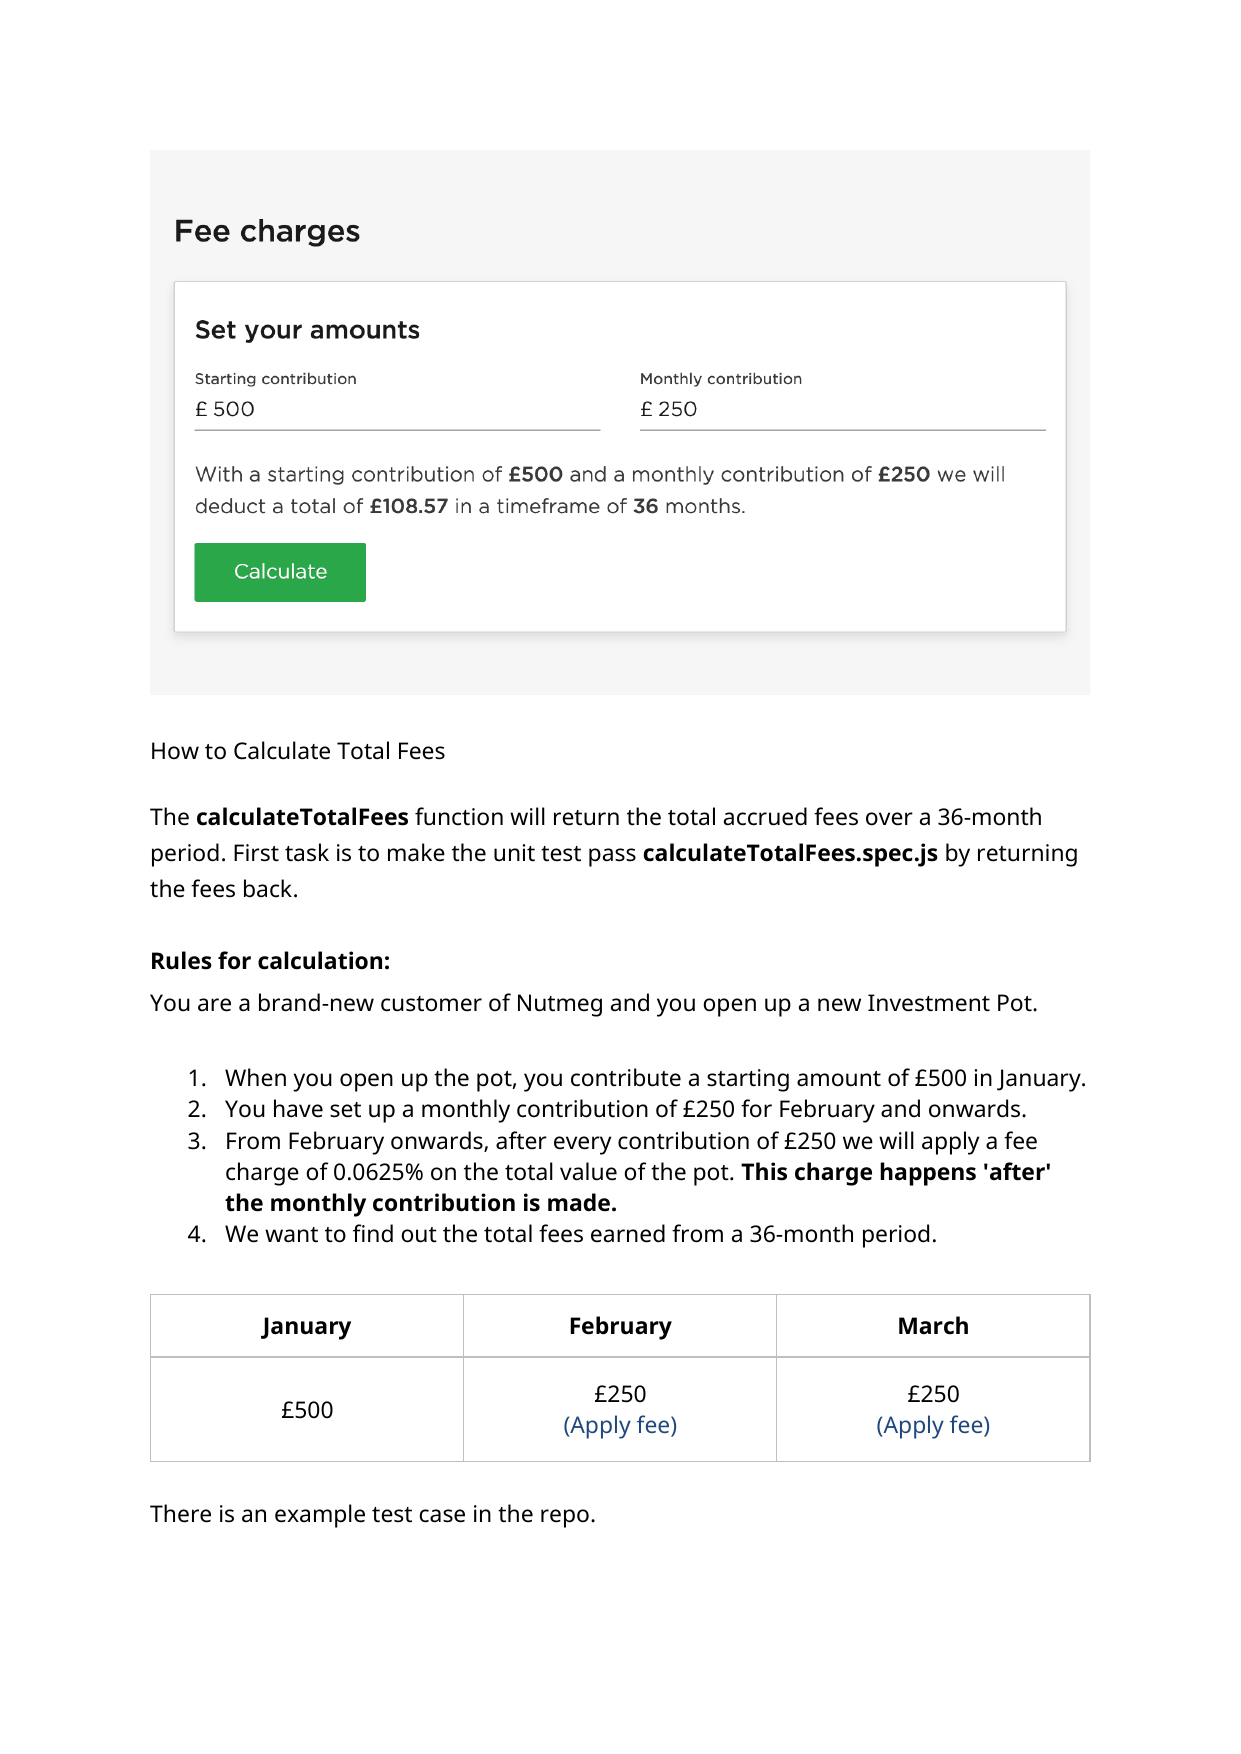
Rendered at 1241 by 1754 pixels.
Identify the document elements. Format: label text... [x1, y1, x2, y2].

table_cell £500 [151, 1358, 463, 1461]
text You are a brand-new customer of Nutmeg and you open up a new Investment Pot. [150, 987, 1090, 1018]
list We want to find out the total fees earned from a 36-month period. [187, 1218, 1090, 1250]
text We have set up a skeleton application that gets you started. Follow the instructions in the readme to get your environment up and running. The task is to build the interface you see in the “requirements” folder, named “design.png” When a user fills in the starting contribution and the monthly contribution then hits ‘Calculate’ we want the function calculateTotalFees to be executed and calculate the totalFees based on the input values (Calculation rules to follow). Please then show these values in the UI using the design “with-calculation.png” as a reference. How to Calculate Total Fees [150, 695, 1090, 766]
picture [150, 150, 1091, 695]
table_cell £250 (Apply fee) [777, 1358, 1089, 1461]
table_header February [464, 1295, 776, 1356]
table_header March [777, 1295, 1089, 1356]
list When you open up the pot, you contribute a starting amount of £500 in January. [187, 1062, 1090, 1093]
table_header January [151, 1295, 463, 1356]
text There is an example test case in the repo. [150, 1462, 1090, 1529]
table_cell £250 (Apply fee) [464, 1358, 776, 1461]
list From February onwards, after every contribution of £250 we will apply a fee charge of 0.0625% on the total value of the pot. This charge happens 'after' the monthly contribution is made. [187, 1125, 1090, 1218]
text Rules for calculation: [150, 945, 1090, 976]
list You have set up a monthly contribution of £250 for February and onwards. [187, 1093, 1090, 1125]
text The calculateTotalFees function will return the total accrued fees over a 36-month period. First task is to make the unit test pass calculateTotalFees.spec.js by returning the fees back. [150, 801, 1090, 904]
